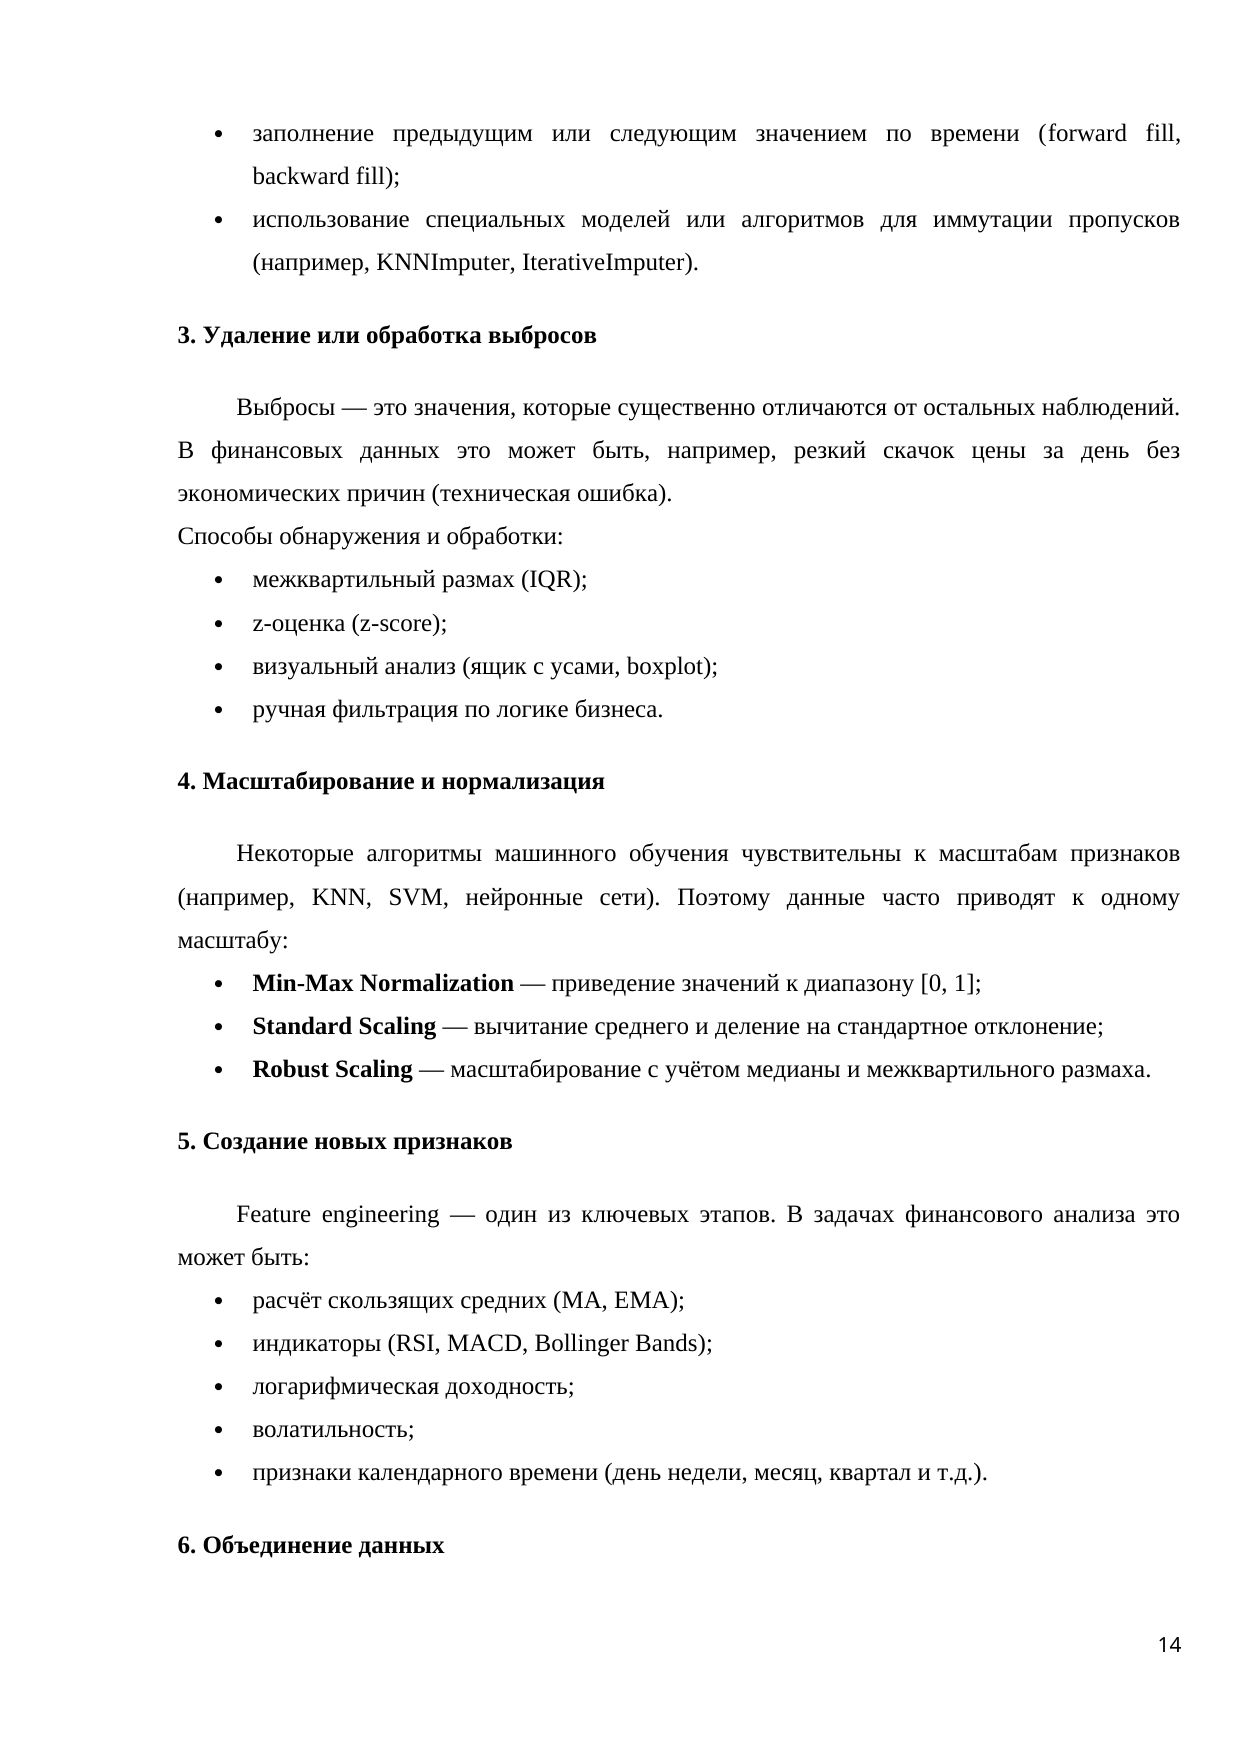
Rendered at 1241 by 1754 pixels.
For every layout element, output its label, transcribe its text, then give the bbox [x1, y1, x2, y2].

text Способы обнаружения и обработки: [177, 521, 1181, 550]
list использование специальных моделей или алгоритмов для иммутации пропусков (например, KNNImputer, IterativeImputer). [215, 204, 1181, 276]
list ручная фильтрация по логике бизнеса. [215, 694, 1181, 723]
subtitle 5. Создание новых признаков [177, 1126, 1181, 1155]
list Standard Scaling — вычитание среднего и деление на стандартное отклонение; [215, 1011, 1181, 1040]
list индикаторы (RSI, MACD, Bollinger Bands); [215, 1328, 1181, 1357]
list волатильность; [215, 1414, 1181, 1443]
list заполнение предыдущим или следующим значением по времени (forward fill, backward fill); [215, 118, 1181, 190]
list z-оценка (z-score); [215, 608, 1181, 636]
text Выбросы — это значения, которые существенно отличаются от остальных наблюдений. В финансовых данных это может быть, например, резкий скачок цены за день без экономических причин (техническая ошибка). [177, 392, 1181, 507]
subtitle 3. Удаление или обработка выбросов [177, 320, 1181, 348]
list признаки календарного времени (день недели, месяц, квартал и т.д.). [215, 1457, 1181, 1486]
list межквартильный размах (IQR); [215, 564, 1181, 593]
list логарифмическая доходность; [215, 1371, 1181, 1400]
text Некоторые алгоритмы машинного обучения чувствительны к масштабам признаков (например, KNN, SVM, нейронные сети). Поэтому данные часто приводят к одному масштабу: [177, 838, 1181, 953]
list визуальный анализ (ящик с усами, boxplot); [215, 651, 1181, 679]
subtitle 6. Объединение данных [177, 1530, 1181, 1558]
subtitle 4. Масштабирование и нормализация [177, 766, 1181, 795]
list расчёт скользящих средних (MA, EMA); [215, 1285, 1181, 1314]
text Feature engineering — один из ключевых этапов. В задачах финансового анализа это может быть: [177, 1199, 1181, 1271]
list Robust Scaling — масштабирование с учётом медианы и межквартильного размаха. [215, 1054, 1181, 1083]
list Min-Max Normalization — приведение значений к диапазону [0, 1]; [215, 968, 1181, 997]
